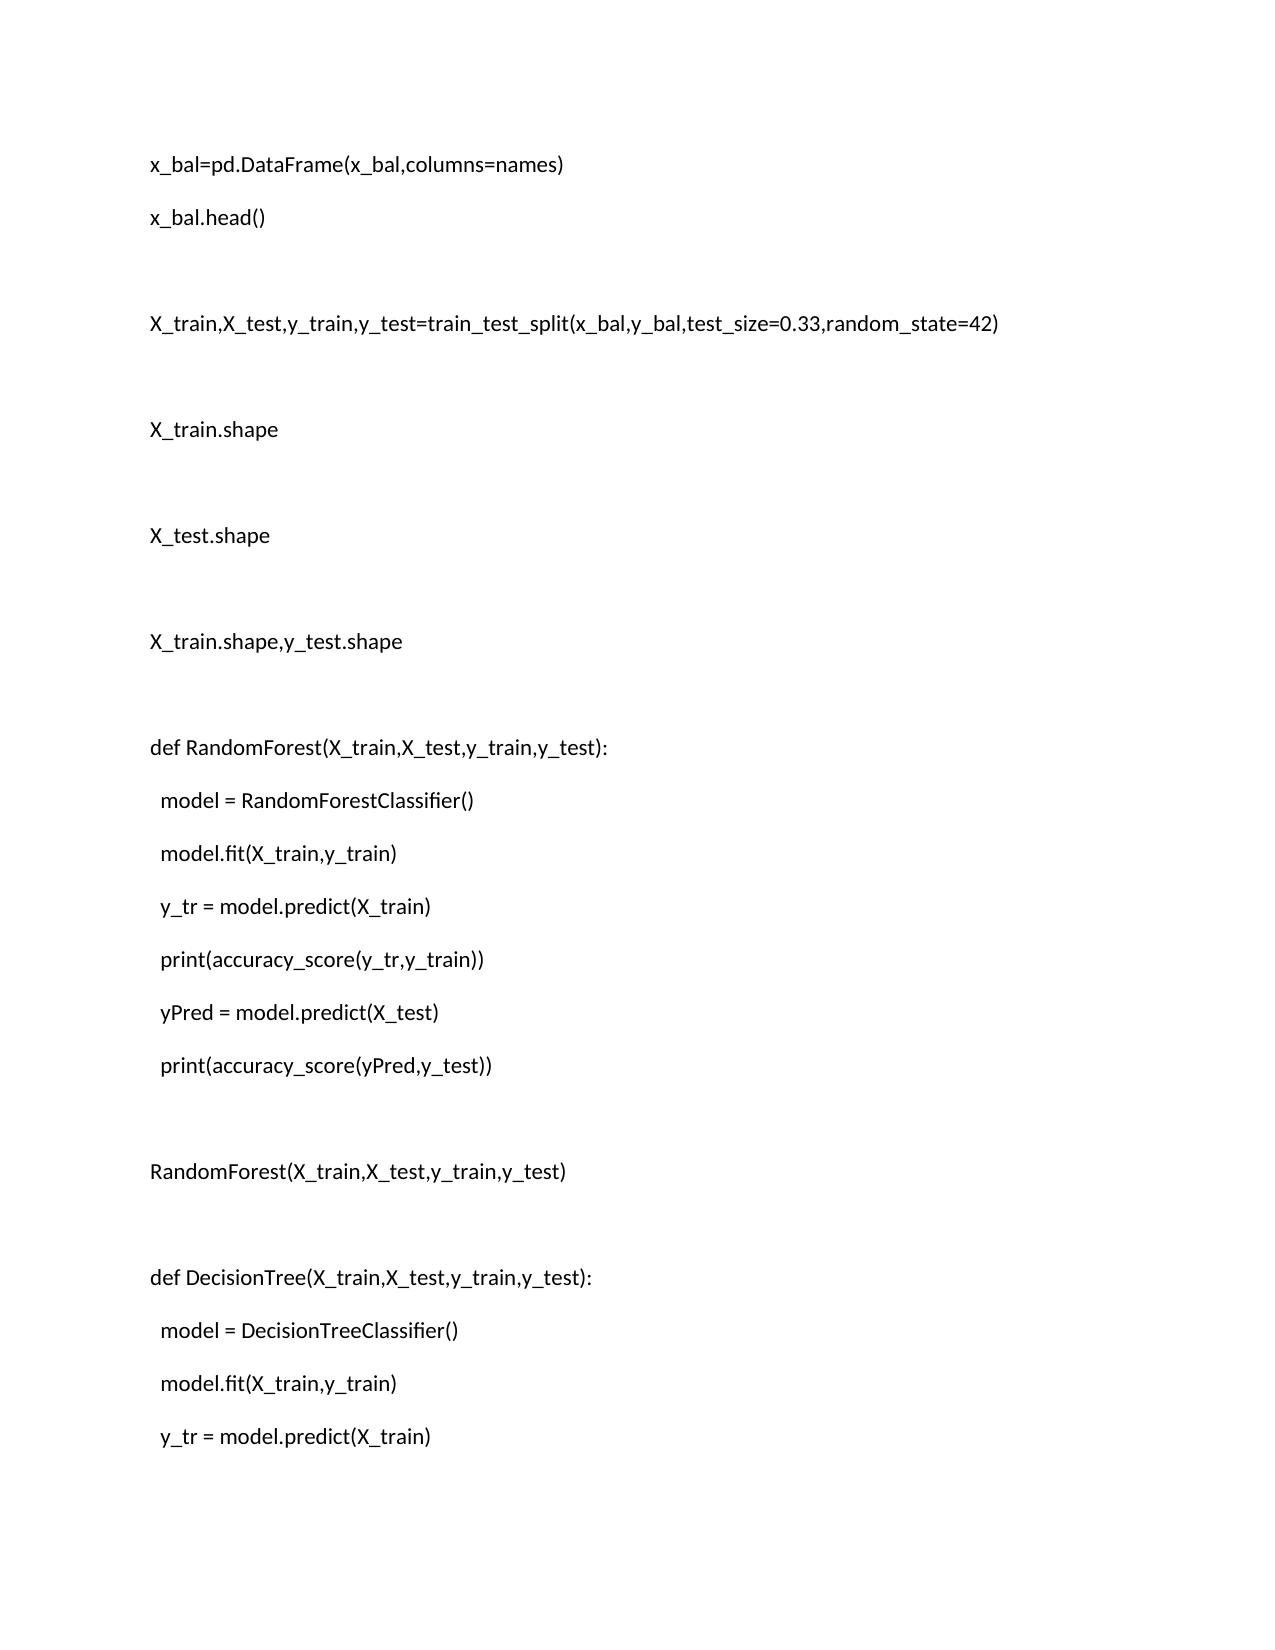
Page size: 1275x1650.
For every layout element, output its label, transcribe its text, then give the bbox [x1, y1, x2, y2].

text RandomForest(X_train,X_test,y_train,y_test) [150, 1157, 1125, 1185]
text x_bal.head() [150, 203, 1125, 231]
text model.fit(X_train,y_train) [150, 839, 1125, 867]
text y_tr = model.predict(X_train) [150, 1422, 1125, 1451]
text y_tr = model.predict(X_train) [150, 892, 1125, 920]
text x_bal=pd.DataFrame(x_bal,columns=names) [150, 150, 1125, 178]
text def RandomForest(X_train,X_test,y_train,y_test): [150, 733, 1125, 761]
text model = RandomForestClassifier() [150, 786, 1125, 814]
text model = DecisionTreeClassifier() [150, 1316, 1125, 1344]
text print(accuracy_score(yPred,y_test)) [150, 1051, 1125, 1079]
text X_train.shape [150, 415, 1125, 443]
text yPred = model.predict(X_test) [150, 998, 1125, 1026]
text X_train.shape,y_test.shape [150, 627, 1125, 655]
text model.fit(X_train,y_train) [150, 1369, 1125, 1397]
text print(accuracy_score(y_tr,y_train)) [150, 945, 1125, 973]
text X_train,X_test,y_train,y_test=train_test_split(x_bal,y_bal,test_size=0.33,random_state=42) [150, 309, 1125, 337]
text X_test.shape [150, 521, 1125, 549]
text def DecisionTree(X_train,X_test,y_train,y_test): [150, 1263, 1125, 1291]
